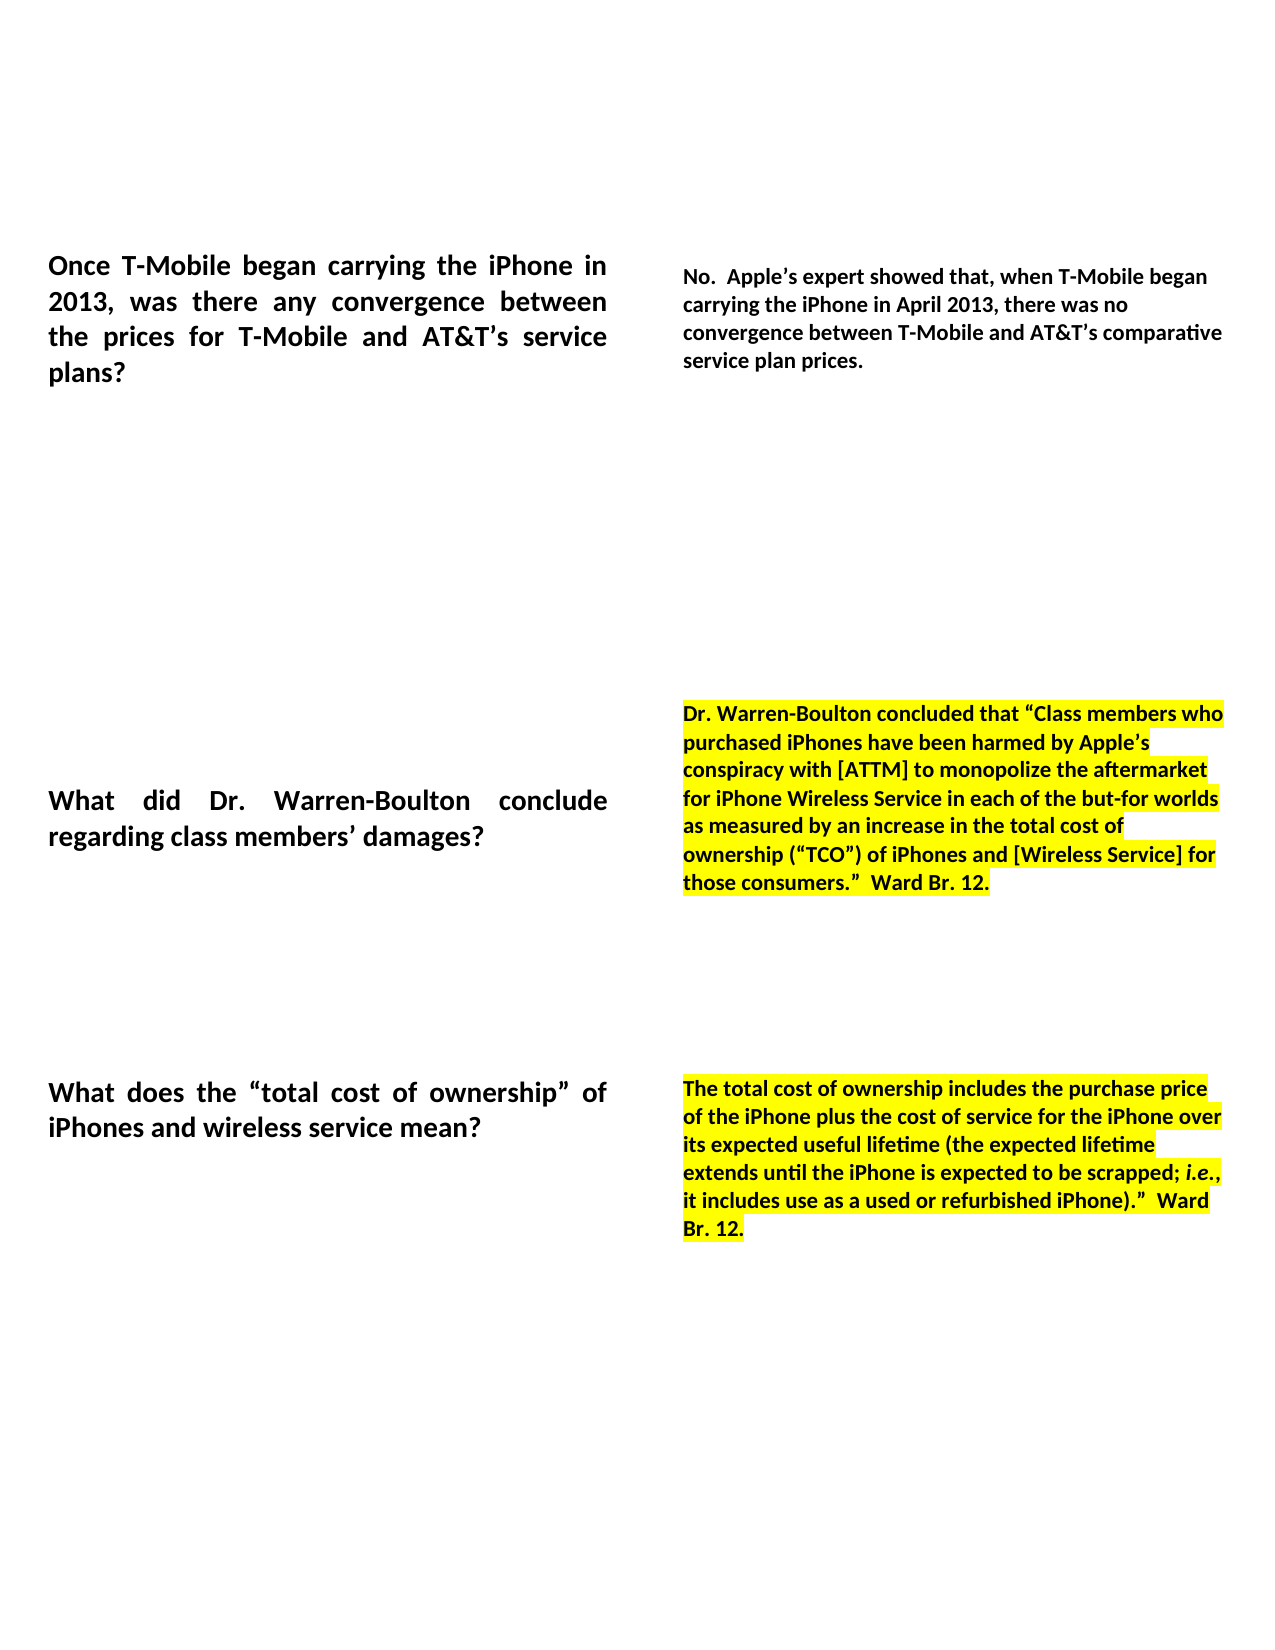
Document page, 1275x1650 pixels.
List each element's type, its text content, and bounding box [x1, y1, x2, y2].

table_cell Once T-Mobile began carrying the iPhone in 2013, was there any convergence between the prices for T-Mobile and AT&T’s service plans? [36, 75, 641, 574]
table_cell What did Dr. Warren-Boulton conclude regarding class members’ damages? [36, 575, 641, 1074]
table_cell Dr. Warren-Boulton concluded that “Class members who purchased iPhones have been harmed by Apple’s conspiracy with [ATTM] to monopolize the aftermarket for iPhone Wireless Service in each of the but-for worlds as measured by an increase in the total cost of ownership (“TCO”) of iPhones and [Wireless Service] for those consumers.” Ward Br. 12. [641, 575, 1245, 1074]
table_cell The total cost of ownership includes the purchase price of the iPhone plus the cost of service for the iPhone over its expected useful lifetime (the expected lifetime extends until the iPhone is expected to be scrapped; i.e., it includes use as a used or refurbished iPhone).” Ward Br. 12. [641, 1074, 1245, 1573]
table_cell What does the “total cost of ownership” of iPhones and wireless service mean? [36, 1074, 641, 1573]
table_cell No. Apple’s expert showed that, when T-Mobile began carrying the iPhone in April 2013, there was no convergence between T-Mobile and AT&T’s comparative service plan prices. [641, 75, 1245, 574]
